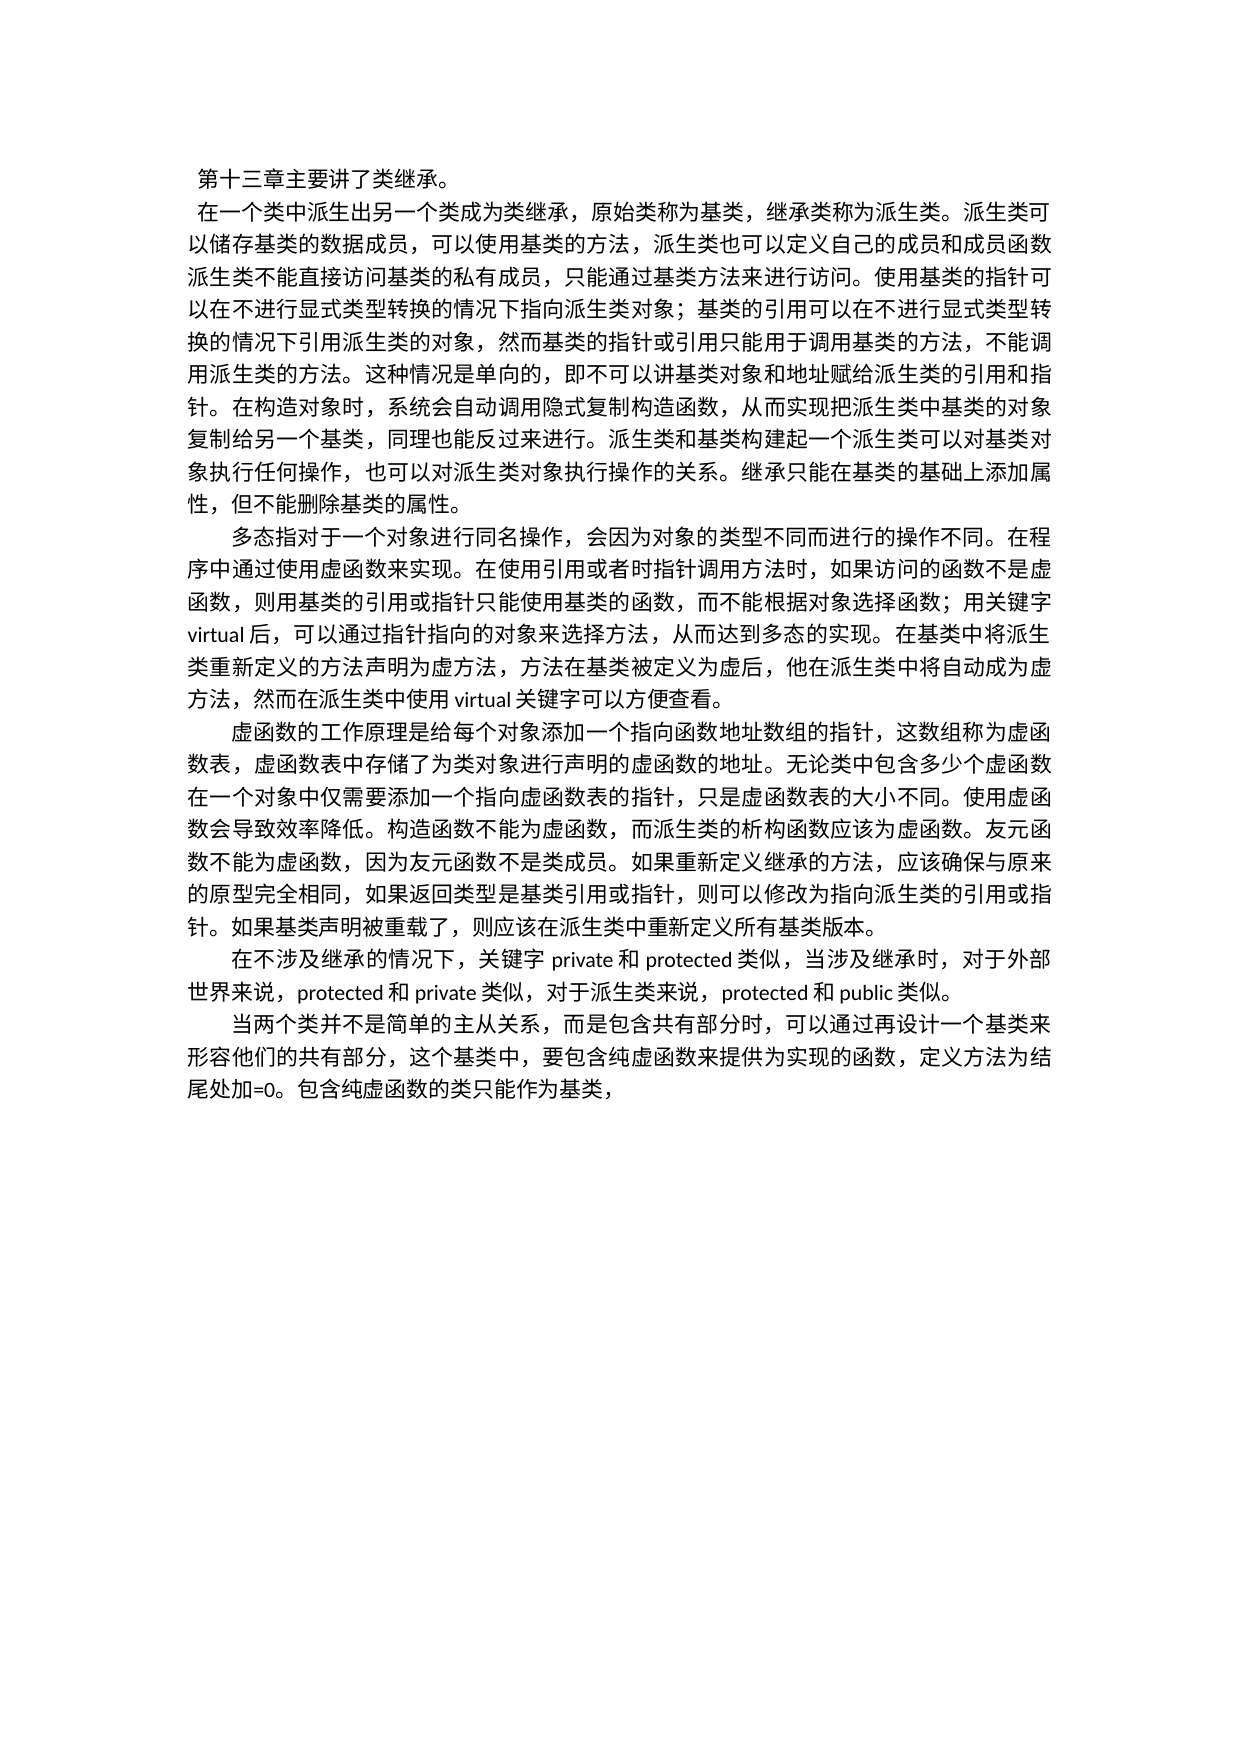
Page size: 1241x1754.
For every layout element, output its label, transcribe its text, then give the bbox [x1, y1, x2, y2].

text 第十三章主要讲了类继承。 [187, 162, 1053, 194]
text 在不涉及继承的情况下，关键字private和protected类似，当涉及继承时，对于外部世界来说，protected和private类似，对于派生类来说，protected和public类似。 [187, 942, 1053, 1007]
text 在一个类中派生出另一个类成为类继承，原始类称为基类，继承类称为派生类。派生类可以储存基类的数据成员，可以使用基类的方法，派生类也可以定义自己的成员和成员函数。派生类不能直接访问基类的私有成员，只能通过基类方法来进行访问。使用基类的指针可以在不进行显式类型转换的情况下指向派生类对象；基类的引用可以在不进行显式类型转换的情况下引用派生类的对象，然而基类的指针或引用只能用于调用基类的方法，不能调用派生类的方法。这种情况是单向的，即不可以讲基类对象和地址赋给派生类的引用和指针。在构造对象时，系统会自动调用隐式复制构造函数，从而实现把派生类中基类的对象复制给另一个基类，同理也能反过来进行。派生类和基类构建起一个派生类可以对基类对象执行任何操作，也可以对派生类对象执行操作的关系。继承只能在基类的基础上添加属性，但不能删除基类的属性。 [187, 194, 1053, 519]
text 虚函数的工作原理是给每个对象添加一个指向函数地址数组的指针，这数组称为虚函数表，虚函数表中存储了为类对象进行声明的虚函数的地址。无论类中包含多少个虚函数，在一个对象中仅需要添加一个指向虚函数表的指针，只是虚函数表的大小不同。使用虚函数会导致效率降低。构造函数不能为虚函数，而派生类的析构函数应该为虚函数。友元函数不能为虚函数，因为友元函数不是类成员。如果重新定义继承的方法，应该确保与原来的原型完全相同，如果返回类型是基类引用或指针，则可以修改为指向派生类的引用或指针。如果基类声明被重载了，则应该在派生类中重新定义所有基类版本。 [187, 714, 1053, 942]
text 多态指对于一个对象进行同名操作，会因为对象的类型不同而进行的操作不同。在程序中通过使用虚函数来实现。在使用引用或者时指针调用方法时，如果访问的函数不是虚函数，则用基类的引用或指针只能使用基类的函数，而不能根据对象选择函数；用关键字virtual后，可以通过指针指向的对象来选择方法，从而达到多态的实现。在基类中将派生类重新定义的方法声明为虚方法，方法在基类被定义为虚后，他在派生类中将自动成为虚方法，然而在派生类中使用virtual关键字可以方便查看。 [187, 519, 1053, 714]
text 当两个类并不是简单的主从关系，而是包含共有部分时，可以通过再设计一个基类来形容他们的共有部分，这个基类中，要包含纯虚函数来提供为实现的函数，定义方法为结尾处加=0。包含纯虚函数的类只能作为基类， [187, 1007, 1053, 1104]
